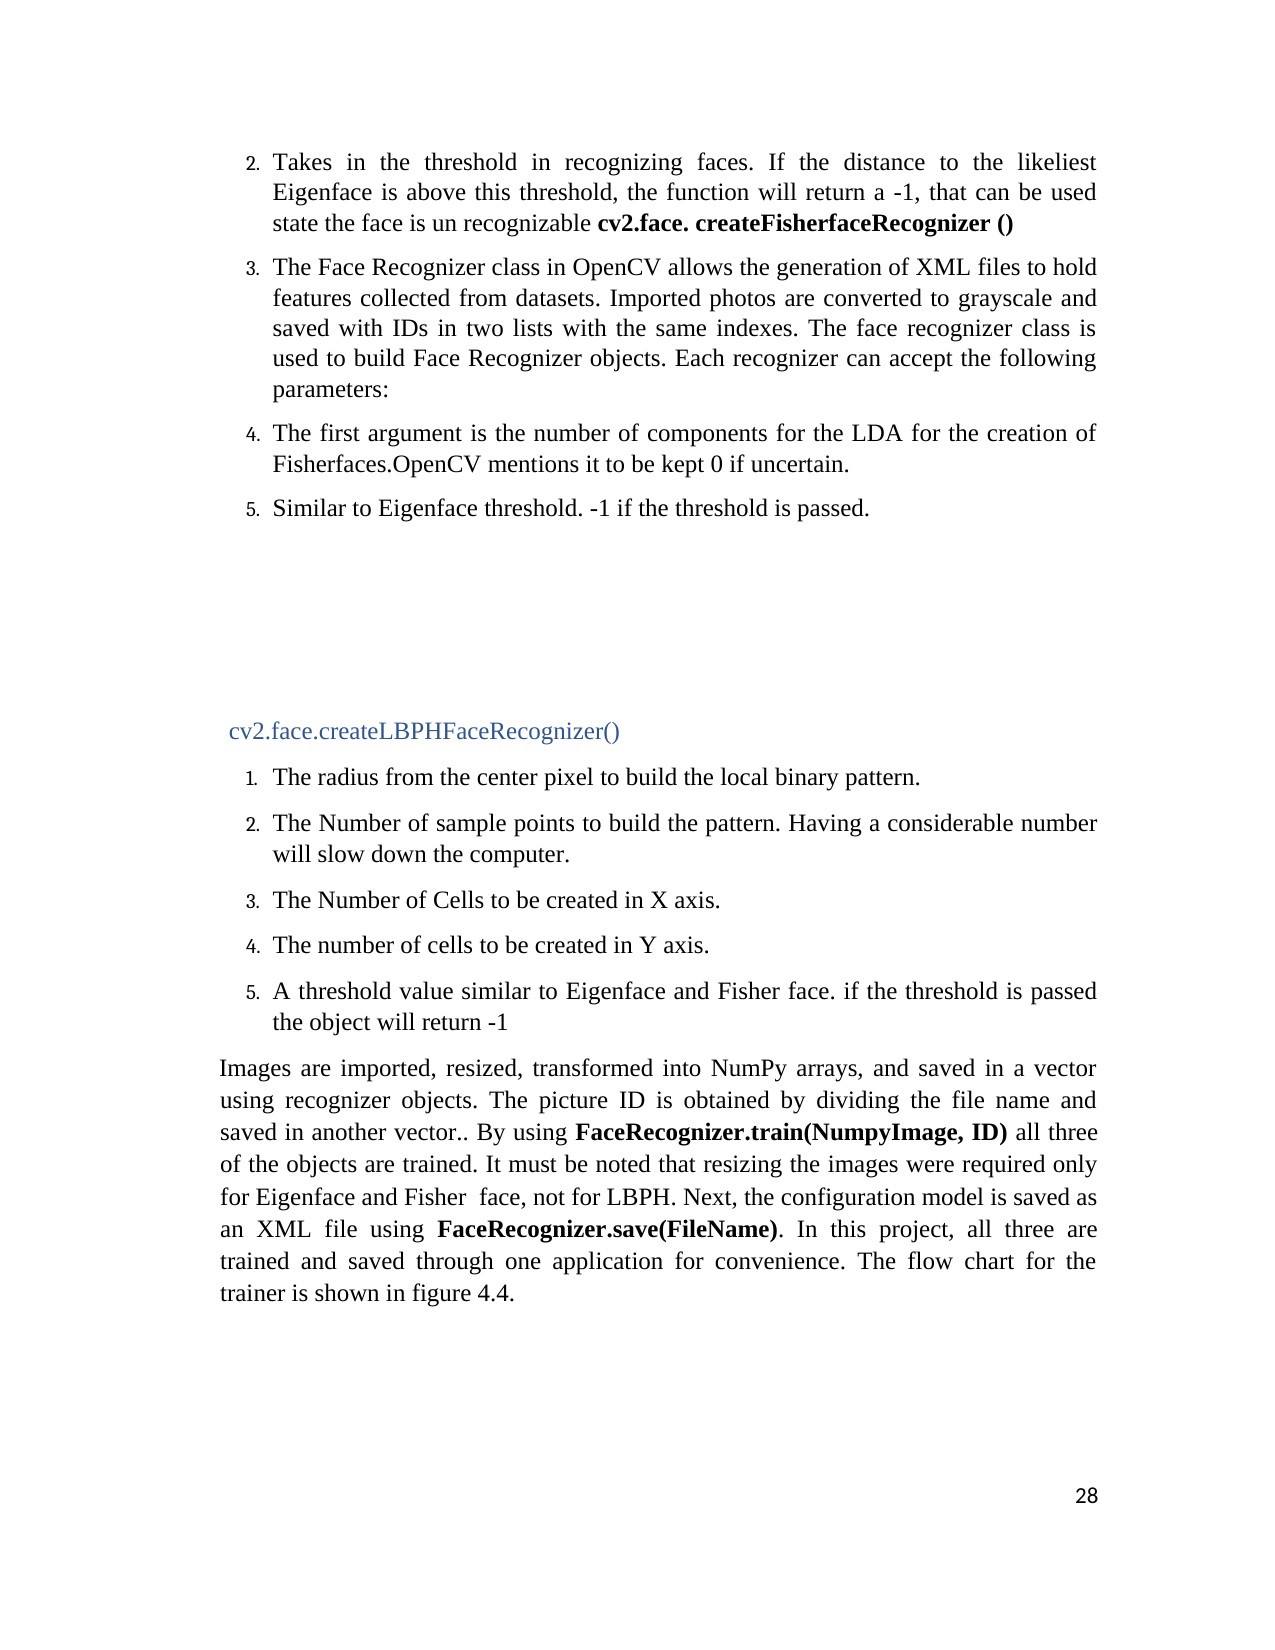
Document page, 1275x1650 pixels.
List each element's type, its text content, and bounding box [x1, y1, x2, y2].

list Takes in the threshold in recognizing faces. If the distance to the likeliest Eigenface is above this threshold, the function will return a -1, that can be used state the face is un recognizable cv2.face. createFisherfaceRecognizer () [246, 147, 1098, 237]
list The first argument is the number of components for the LDA for the creation of Fisherfaces.OpenCV mentions it to be kept 0 if uncertain. [246, 418, 1098, 478]
list The Number of Cells to be created in X axis. [246, 885, 1098, 913]
subtitle cv2.face.createLBPHFaceRecognizer() [228, 716, 1098, 744]
text Images are imported, resized, transformed into NumPy arrays, and saved in a vector using recognizer objects. The picture ID is obtained by dividing the file name and saved in another vector.. By using FaceRecognizer.train(NumpyImage, ID) all three of the objects are trained. It must be noted that resizing the images were required only for Eigenface and Fisher face, not for LBPH. Next, the configuration model is saved as an XML file using FaceRecognizer.save(FileName). In this project, all three are trained and saved through one application for convenience. The flow chart for the trainer is shown in figure 4.4. [219, 1053, 1098, 1307]
list The Number of sample points to build the pattern. Having a considerable number will slow down the computer. [246, 808, 1098, 867]
list Similar to Eigenface threshold. -1 if the threshold is passed. [246, 493, 1098, 522]
list The radius from the center pixel to build the local binary pattern. [246, 762, 1098, 791]
list A threshold value similar to Eigenface and Fisher face. if the threshold is passed the object will return -1 [246, 976, 1098, 1036]
list The number of cells to be created in Y axis. [246, 931, 1098, 959]
list The Face Recognizer class in OpenCV allows the generation of XML files to hold features collected from datasets. Imported photos are converted to grayscale and saved with IDs in two lists with the same indexes. The face recognizer class is used to build Face Recognizer objects. Each recognizer can accept the following parameters: [246, 252, 1098, 403]
